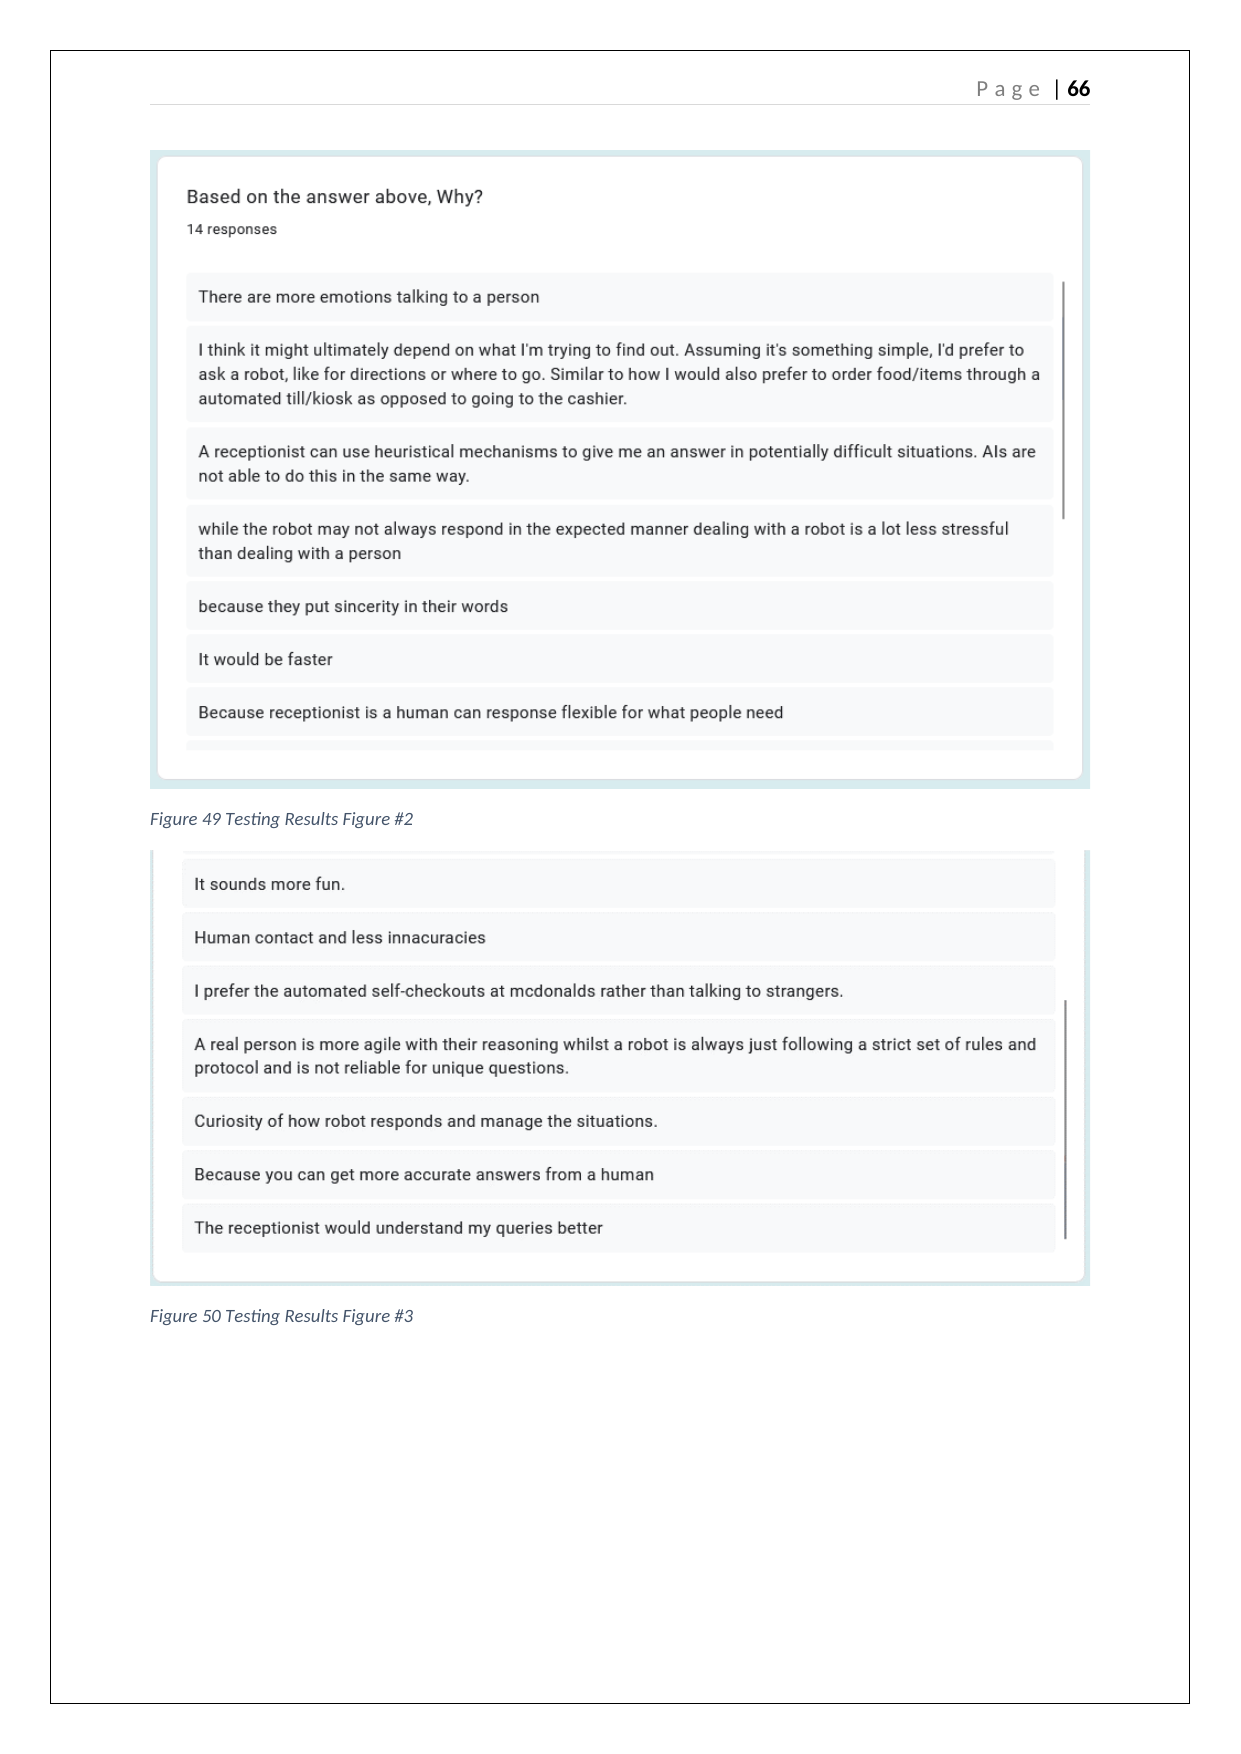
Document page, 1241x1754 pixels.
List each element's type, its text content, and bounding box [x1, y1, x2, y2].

picture [150, 150, 1091, 789]
picture [150, 850, 1091, 1286]
